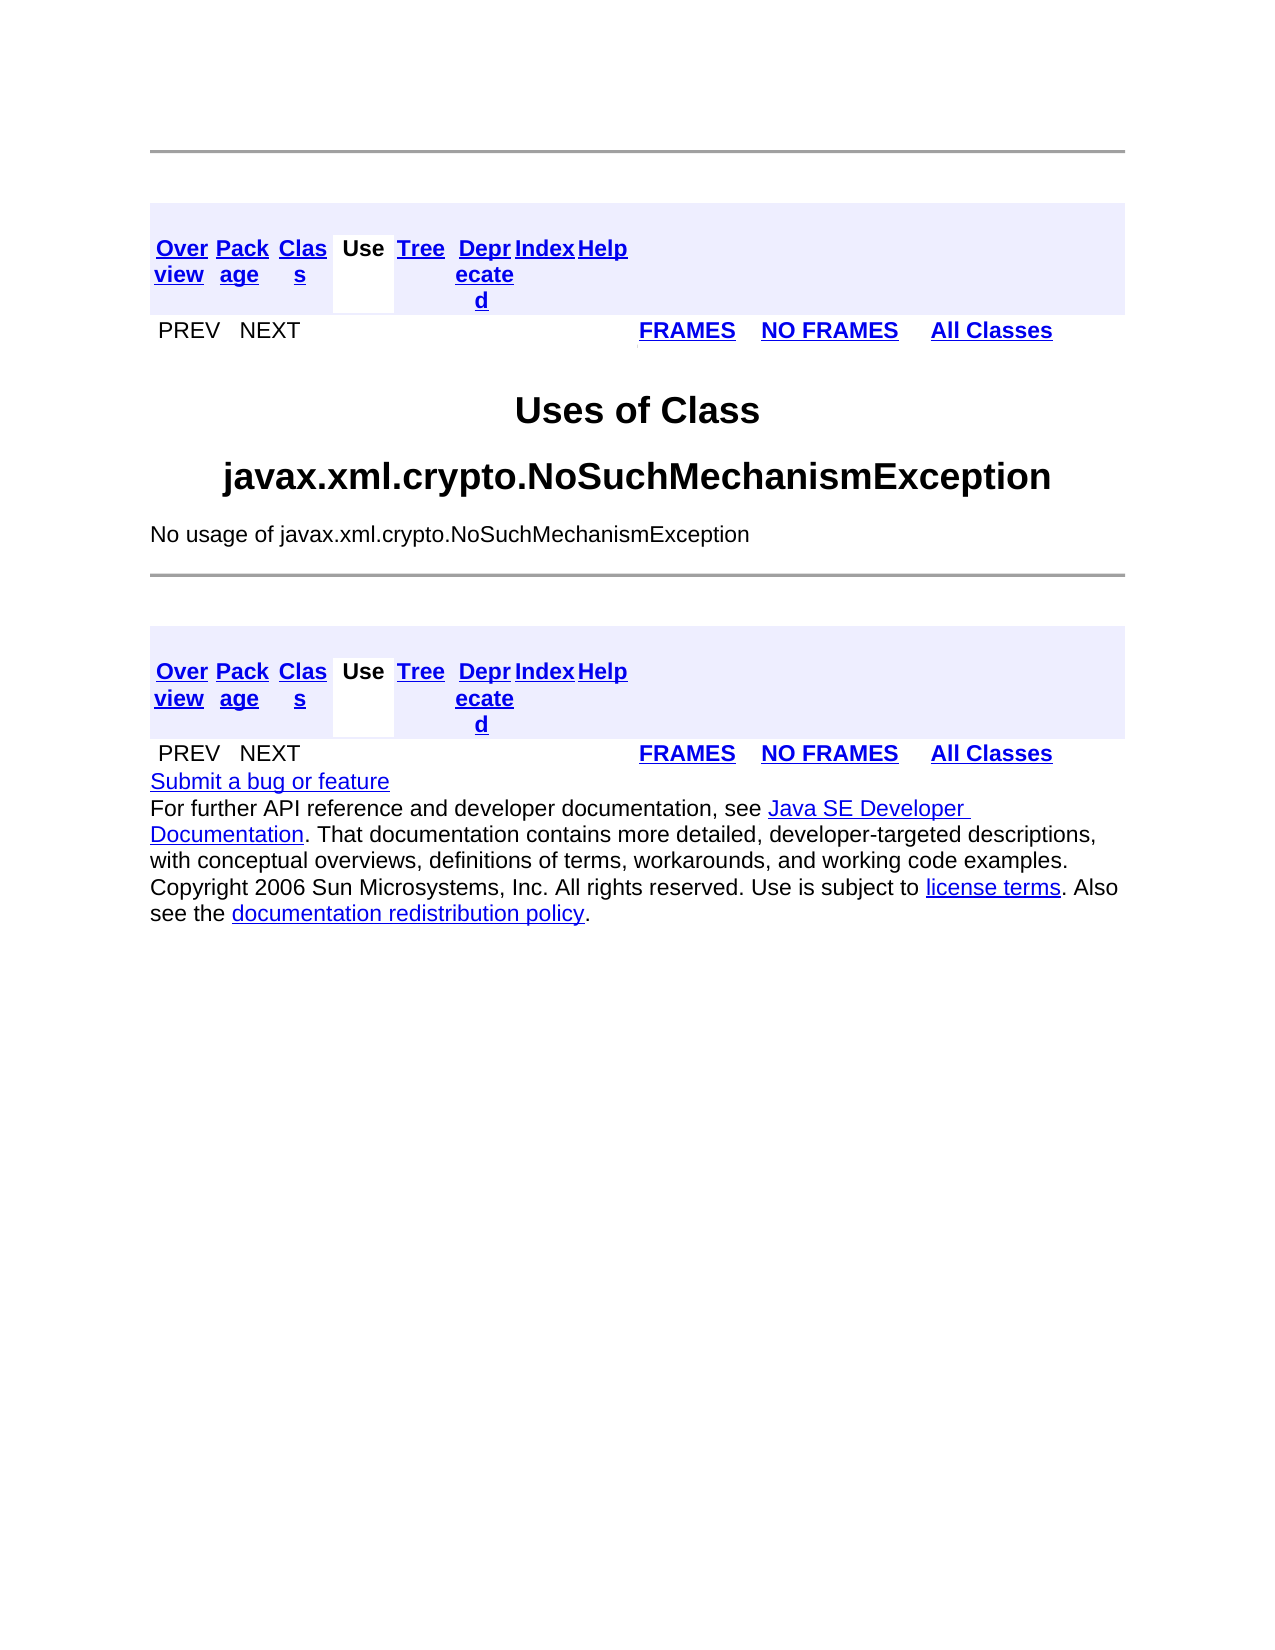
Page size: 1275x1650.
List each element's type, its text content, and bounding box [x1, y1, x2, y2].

text No usage of javax.xml.crypto.NoSuchMechanismException [150, 521, 1125, 547]
table_cell FRAMES NO FRAMES All Classes [638, 315, 1125, 345]
table_cell FRAMES NO FRAMES All Classes [638, 739, 1125, 768]
text Uses of Class [150, 388, 1125, 431]
text For further API reference and developer documentation, see Java SE Developer Documentation. That documentation contains more detailed, developer-targeted descriptions, with conceptual overviews, definitions of terms, workarounds, and working code examples. [150, 795, 1125, 874]
text Copyright 2006 Sun Microsystems, Inc. All rights reserved. Use is subject to license terms. Also see the documentation redistribution policy. [150, 874, 1125, 926]
table_cell PREV NEXT [150, 739, 637, 768]
table_header [150, 203, 1125, 315]
table_header [150, 626, 1125, 739]
table_cell PREV NEXT [150, 315, 637, 345]
text javax.xml.crypto.NoSuchMechanismException [150, 454, 1125, 497]
text Submit a bug or feature [150, 768, 1125, 795]
